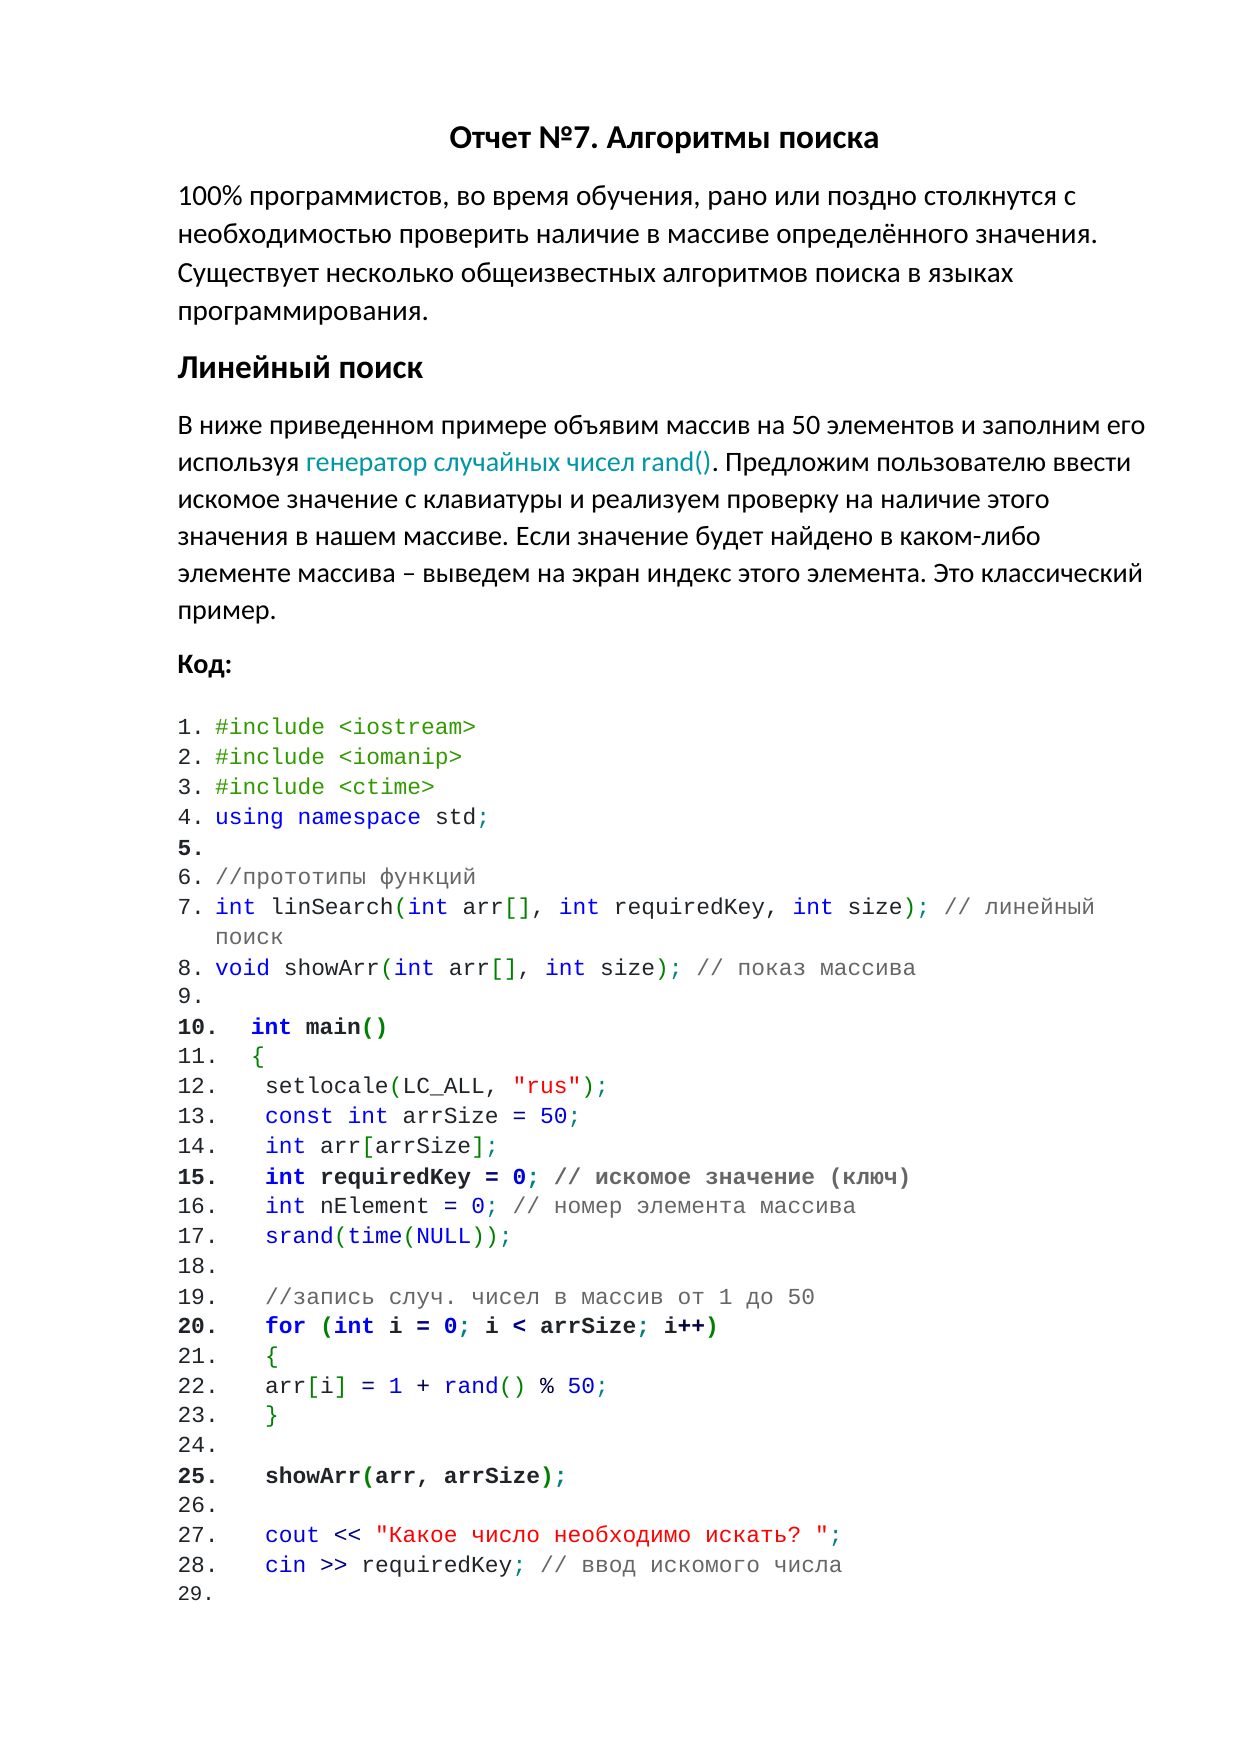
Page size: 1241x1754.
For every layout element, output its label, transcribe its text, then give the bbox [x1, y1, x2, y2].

text 9. [177, 985, 1163, 1011]
text 26. [177, 1493, 1163, 1519]
text 23. } 24. [177, 1404, 279, 1459]
text 100% программистов, во время обучения, рано или поздно столкнутся с необходимостью проверить наличие в массиве определённого значения. [177, 177, 1163, 251]
list int nElement = 0; // номер элемента массива [177, 1194, 1163, 1221]
subtitle элементе массива – выведем на экран индекс этого элемента. Это классический пример. [177, 555, 1146, 627]
subtitle int requiredKey = 0; // искомое значение (ключ) [177, 1165, 1163, 1191]
list const int arrSize = 50; [177, 1104, 1163, 1131]
list cout << "Какое число необходимо искать? "; [177, 1523, 1163, 1549]
list int arr[arrSize]; [177, 1135, 1163, 1161]
text 22. arr[i] = 1 + rand() % 50; [177, 1374, 1163, 1400]
text Существует несколько общеизвестных алгоритмов поиска в языках программирования. [177, 254, 1016, 327]
list srand(time(NULL)); 18. [177, 1224, 513, 1280]
list //запись случ. чисел в массив от 1 до 50 [177, 1284, 1163, 1310]
list #include <iomanip> [177, 745, 1163, 771]
list cin >> requiredKey; // ввод искомого числа [177, 1553, 1163, 1579]
subtitle В ниже приведенном примере объявим массив на 50 элементов и заполним его используя генератор случайных чисел rand(). Предложим пользователю ввести искомое значение с клавиатуры и реализуем проверку на наличие этого [177, 407, 1148, 516]
list //прототипы функций [177, 865, 1163, 891]
text 21. { [177, 1344, 1163, 1370]
subtitle 25. showArr(arr, arrSize); [177, 1464, 1163, 1490]
list void showArr(int arr[], int size); // показ массива [177, 955, 1163, 981]
text значения в нашем массиве. Если значение будет найдено в каком-либо [177, 518, 1163, 552]
subtitle Отчет №7. Алгоритмы поиска [449, 116, 1163, 157]
text 11. { [177, 1045, 1163, 1071]
subtitle 10. int main() [177, 1015, 1163, 1041]
subtitle 5. [177, 836, 1163, 862]
subtitle Линейный поиск [177, 346, 1163, 387]
subtitle for (int i = 0; i < arrSize; i++) [177, 1315, 1163, 1341]
list #include <iostream> [177, 715, 1163, 741]
list #include <ctime> [177, 775, 1163, 801]
list int linSearch(int arr[], int requiredKey, int size); // линейный поиск [177, 895, 1095, 951]
list setlocale(LC_ALL, "rus"); [177, 1075, 1163, 1101]
list using namespace std; [177, 805, 1163, 831]
text Код: [177, 646, 1163, 680]
